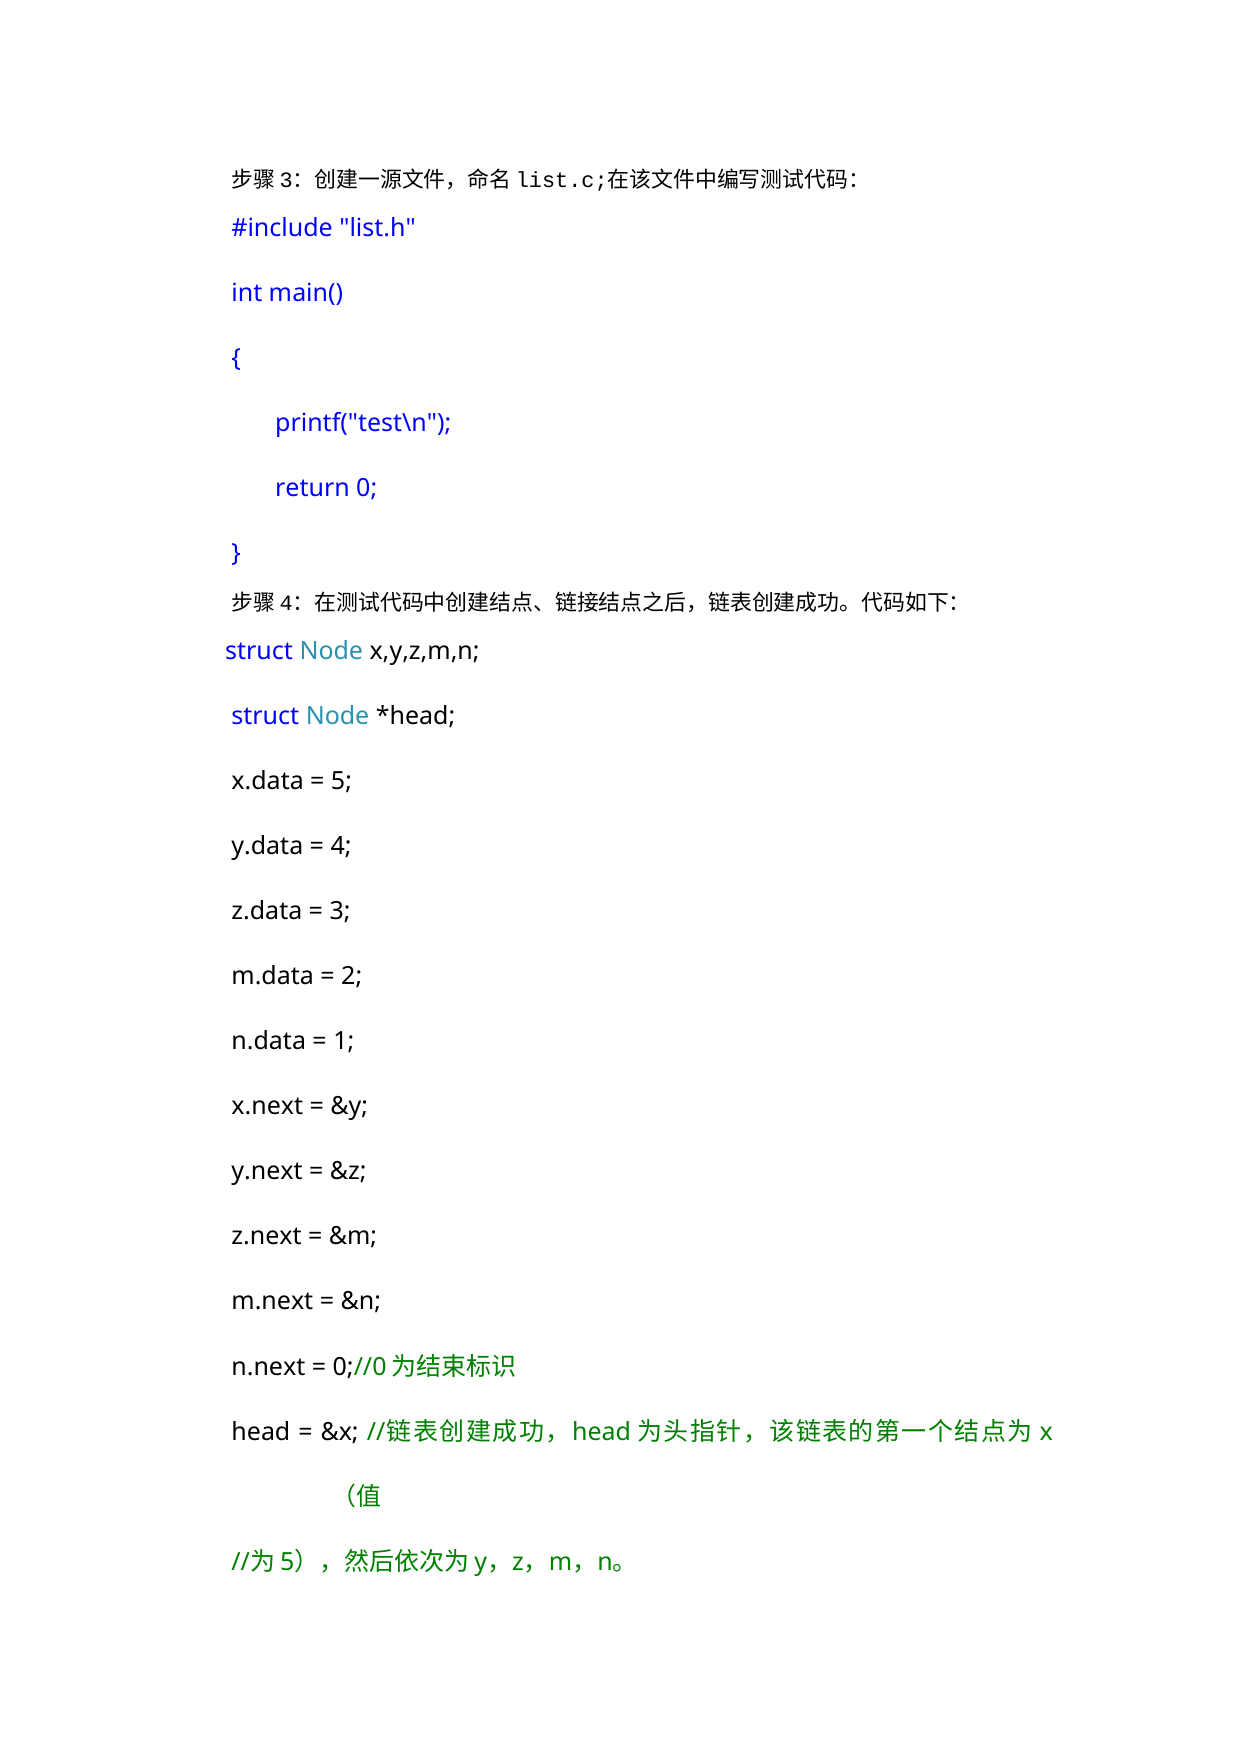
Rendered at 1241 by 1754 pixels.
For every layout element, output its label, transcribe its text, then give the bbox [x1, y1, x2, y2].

text z.data = 3; [187, 877, 1053, 942]
text 步骤3：创建一源文件，命名list.c;在该文件中编写测试代码： [231, 162, 1053, 194]
text m.next = &n; [187, 1267, 1053, 1332]
text } [231, 519, 1053, 584]
text //为5），然后依次为y，z，m，n。 [231, 1527, 1053, 1592]
text z.next = &m; [187, 1202, 1053, 1267]
text n.data = 1; [187, 1007, 1053, 1072]
text struct Node x,y,z,m,n; [187, 617, 1053, 682]
text head = &x; //链表创建成功，head为头指针，该链表的第一个结点为x（值 [231, 1397, 1053, 1527]
text 步骤4：在测试代码中创建结点、链接结点之后，链表创建成功。代码如下： [231, 584, 1053, 617]
text int main() [231, 259, 1053, 324]
text y.next = &z; [187, 1137, 1053, 1202]
text x.next = &y; [187, 1072, 1053, 1137]
text printf("test\n"); [231, 389, 1053, 454]
text { [231, 324, 1053, 389]
text #include "list.h" [231, 194, 1053, 259]
text m.data = 2; [187, 942, 1053, 1007]
text struct Node *head; [187, 682, 1053, 747]
text n.next = 0;//0为结束标识 [187, 1332, 1053, 1397]
text y.data = 4; [187, 812, 1053, 877]
text x.data = 5; [187, 747, 1053, 812]
text return 0; [231, 454, 1053, 519]
